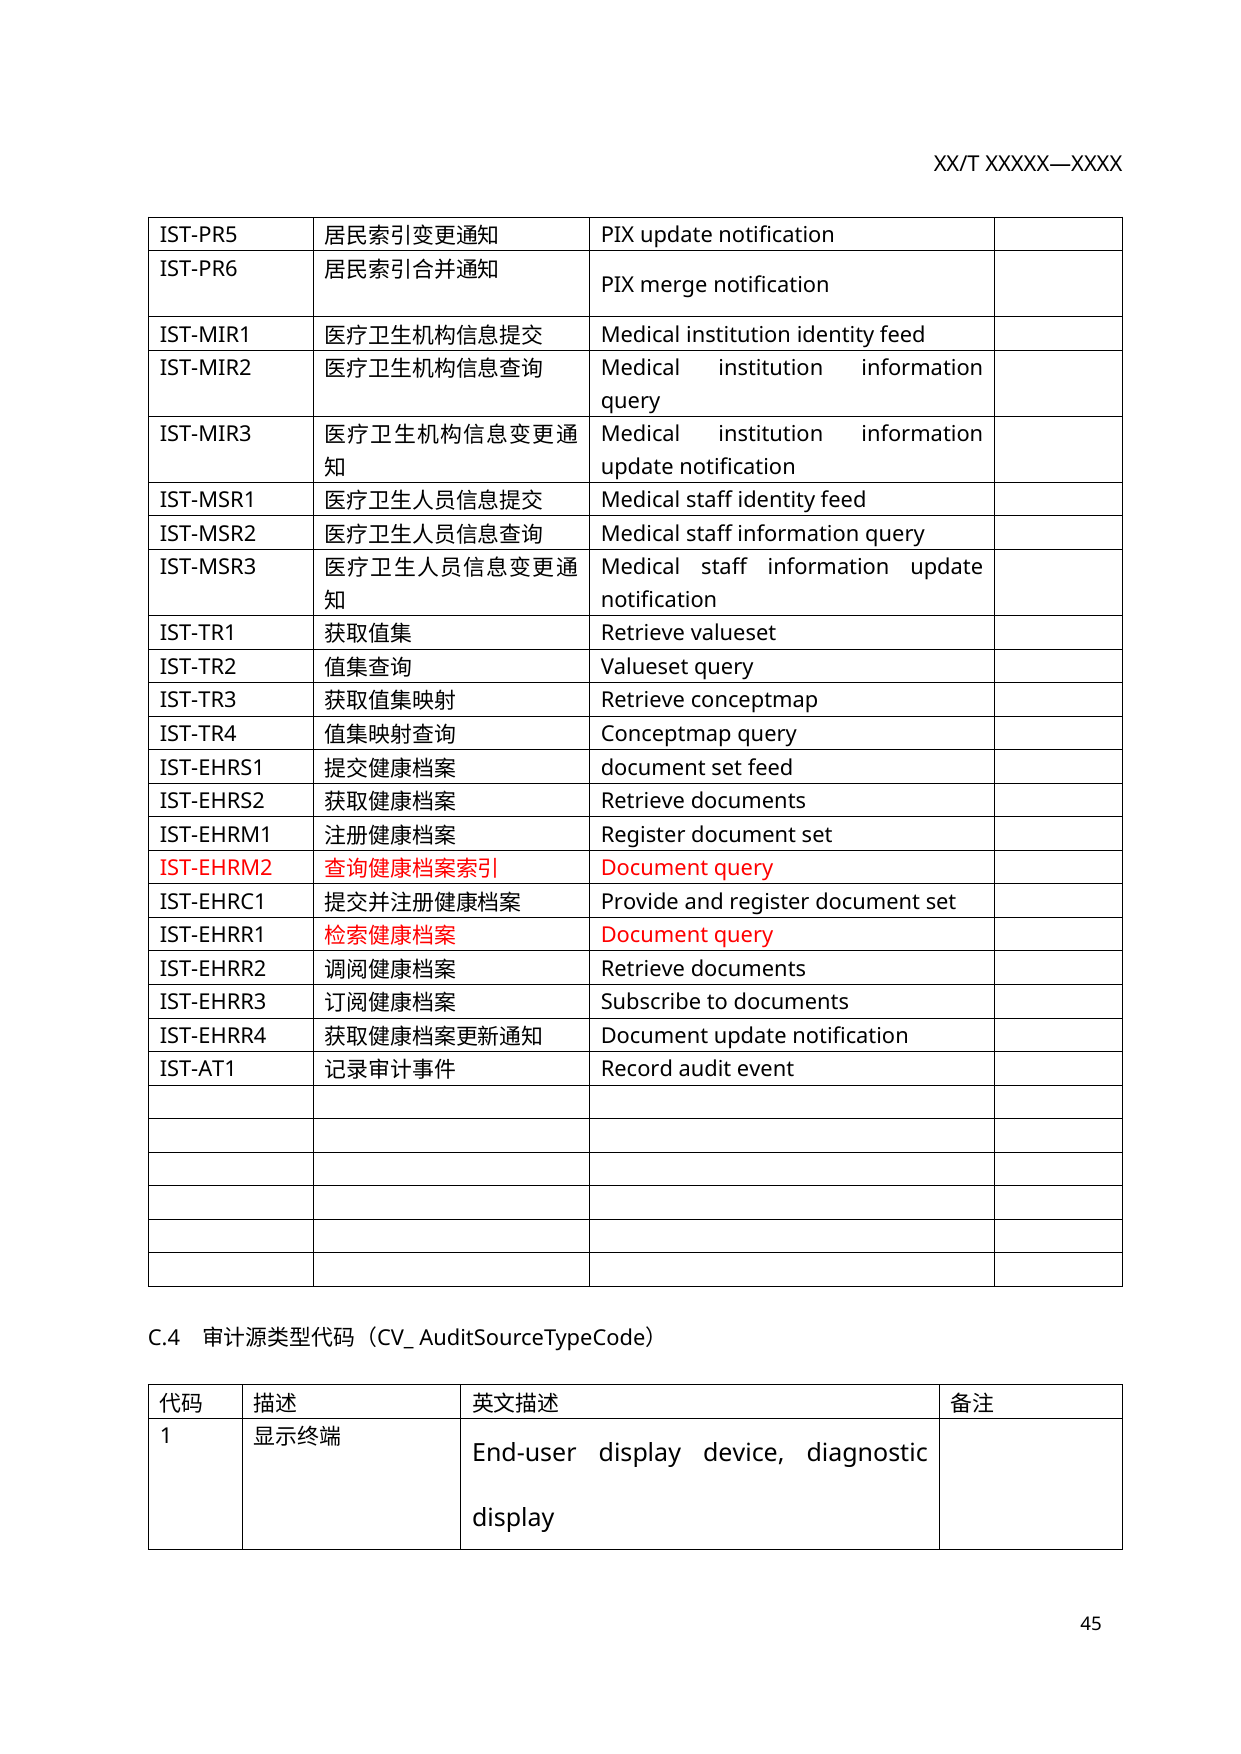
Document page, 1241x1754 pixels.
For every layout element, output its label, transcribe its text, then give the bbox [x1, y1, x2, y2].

table_cell Subscribe to documents [590, 985, 994, 1017]
table_cell Medical staff information query [590, 516, 994, 549]
table_header 描述 [243, 1385, 460, 1418]
table_cell Medical institution information query [590, 351, 994, 416]
table_cell 记录审计事件 [314, 1052, 589, 1084]
table_cell [995, 317, 1122, 350]
table_cell [314, 1153, 589, 1185]
table_cell [995, 683, 1122, 716]
table_cell Document query [590, 918, 994, 950]
table_cell [995, 616, 1122, 648]
table_cell IST-TR1 [149, 616, 313, 648]
table_cell 医疗卫生人员信息变更通知 [314, 550, 589, 615]
table_cell [590, 1253, 994, 1286]
table_cell 获取值集映射 [314, 683, 589, 716]
table_cell [149, 1220, 313, 1252]
table_cell [995, 817, 1122, 850]
table_cell IST-TR4 [149, 717, 313, 749]
table_cell [995, 750, 1122, 783]
table_cell [995, 483, 1122, 515]
table_cell IST-EHRM1 [149, 817, 313, 850]
table_cell 注册健康档案 [314, 817, 589, 850]
table_cell [995, 650, 1122, 682]
table_cell Medical institution information update notification [590, 417, 994, 482]
table_cell IST-MSR1 [149, 483, 313, 515]
table_cell IST-EHRR2 [149, 951, 313, 984]
table_cell [590, 1086, 994, 1118]
table_cell IST-PR5 [149, 218, 313, 250]
table_cell [995, 417, 1122, 482]
table_cell [995, 985, 1122, 1017]
table_cell IST-EHRS1 [149, 750, 313, 783]
table_cell [995, 717, 1122, 749]
table_cell Conceptmap query [590, 717, 994, 749]
table_cell IST-TR2 [149, 650, 313, 682]
table_cell [314, 1253, 589, 1286]
table_cell IST-EHRR3 [149, 985, 313, 1017]
table_cell 获取值集 [314, 616, 589, 648]
table_cell Retrieve documents [590, 951, 994, 984]
table_cell IST-MSR3 [149, 550, 313, 615]
table_cell 居民索引合并通知 [314, 251, 589, 316]
table_cell 1 [149, 1419, 242, 1549]
table_cell document set feed [590, 750, 994, 783]
table_cell [995, 918, 1122, 950]
table_cell [995, 1220, 1122, 1252]
table_cell [995, 951, 1122, 984]
table_cell [995, 550, 1122, 615]
table_cell IST-EHRC1 [149, 884, 313, 917]
table_cell [995, 218, 1122, 250]
text 审计源类型代码（CV_ AuditSourceTypeCode） [148, 1319, 1122, 1352]
table_cell PIX merge notification [590, 251, 994, 316]
table_cell [149, 1153, 313, 1185]
table_cell [995, 516, 1122, 549]
table_cell IST-AT1 [149, 1052, 313, 1084]
table_cell [149, 1253, 313, 1286]
table_cell 医疗卫生机构信息变更通知 [314, 417, 589, 482]
table_cell [995, 1052, 1122, 1084]
table_cell Document update notification [590, 1019, 994, 1051]
table_cell IST-EHRM2 [149, 851, 313, 883]
table_cell [940, 1419, 1122, 1549]
table_cell [995, 1253, 1122, 1286]
table_cell IST-PR6 [149, 251, 313, 316]
table_cell 医疗卫生人员信息提交 [314, 483, 589, 515]
table_cell 获取健康档案更新通知 [314, 1019, 589, 1051]
table_cell Record audit event [590, 1052, 994, 1084]
table_cell [995, 1119, 1122, 1152]
table_cell [590, 1153, 994, 1185]
table_header 英文描述 [461, 1385, 939, 1418]
table_cell 提交并注册健康档案 [314, 884, 589, 917]
table_cell Medical staff information update notification [590, 550, 994, 615]
table_cell [995, 1186, 1122, 1219]
table_cell IST-MIR3 [149, 417, 313, 482]
table_cell [314, 1220, 589, 1252]
table_cell IST-EHRR1 [149, 918, 313, 950]
table_cell [995, 1019, 1122, 1051]
table_header 备注 [940, 1385, 1122, 1418]
table_cell End-user display device, diagnostic display [461, 1419, 939, 1549]
table_cell IST-MIR1 [149, 317, 313, 350]
table_cell 医疗卫生机构信息查询 [314, 351, 589, 416]
table_cell [995, 784, 1122, 816]
table_cell [149, 1186, 313, 1219]
table_cell 居民索引变更通知 [314, 218, 589, 250]
table_cell Retrieve documents [590, 784, 994, 816]
table_cell 值集查询 [314, 650, 589, 682]
table_cell [590, 1119, 994, 1152]
table_cell 调阅健康档案 [314, 951, 589, 984]
table_cell 订阅健康档案 [314, 985, 589, 1017]
table_cell IST-MSR2 [149, 516, 313, 549]
table_cell Retrieve valueset [590, 616, 994, 648]
table_cell Medical institution identity feed [590, 317, 994, 350]
table_cell Provide and register document set [590, 884, 994, 917]
table_cell IST-MIR2 [149, 351, 313, 416]
table_cell [995, 851, 1122, 883]
table_cell [995, 1153, 1122, 1185]
table_cell Retrieve conceptmap [590, 683, 994, 716]
table_cell [149, 1119, 313, 1152]
table_cell Document query [590, 851, 994, 883]
table_cell PIX update notification [590, 218, 994, 250]
table_cell [995, 884, 1122, 917]
table_cell [590, 1186, 994, 1219]
table_cell [314, 1119, 589, 1152]
table_cell [590, 1220, 994, 1252]
table_cell [149, 1086, 313, 1118]
table_cell 检索健康档案 [314, 918, 589, 950]
table_cell IST-EHRS2 [149, 784, 313, 816]
table_cell [314, 1086, 589, 1118]
table_cell 医疗卫生人员信息查询 [314, 516, 589, 549]
table_cell 查询健康档案索引 [314, 851, 589, 883]
table_cell 显示终端 [243, 1419, 460, 1549]
table_cell [314, 1186, 589, 1219]
table_cell 提交健康档案 [314, 750, 589, 783]
table_cell 医疗卫生机构信息提交 [314, 317, 589, 350]
table_cell Valueset query [590, 650, 994, 682]
table_cell Register document set [590, 817, 994, 850]
table_cell Medical staff identity feed [590, 483, 994, 515]
table_header 代码 [149, 1385, 242, 1418]
table_cell IST-EHRR4 [149, 1019, 313, 1051]
table_cell [995, 1086, 1122, 1118]
table_cell 值集映射查询 [314, 717, 589, 749]
table_cell [995, 251, 1122, 316]
table_cell 获取健康档案 [314, 784, 589, 816]
table_cell IST-TR3 [149, 683, 313, 716]
table_cell [995, 351, 1122, 416]
